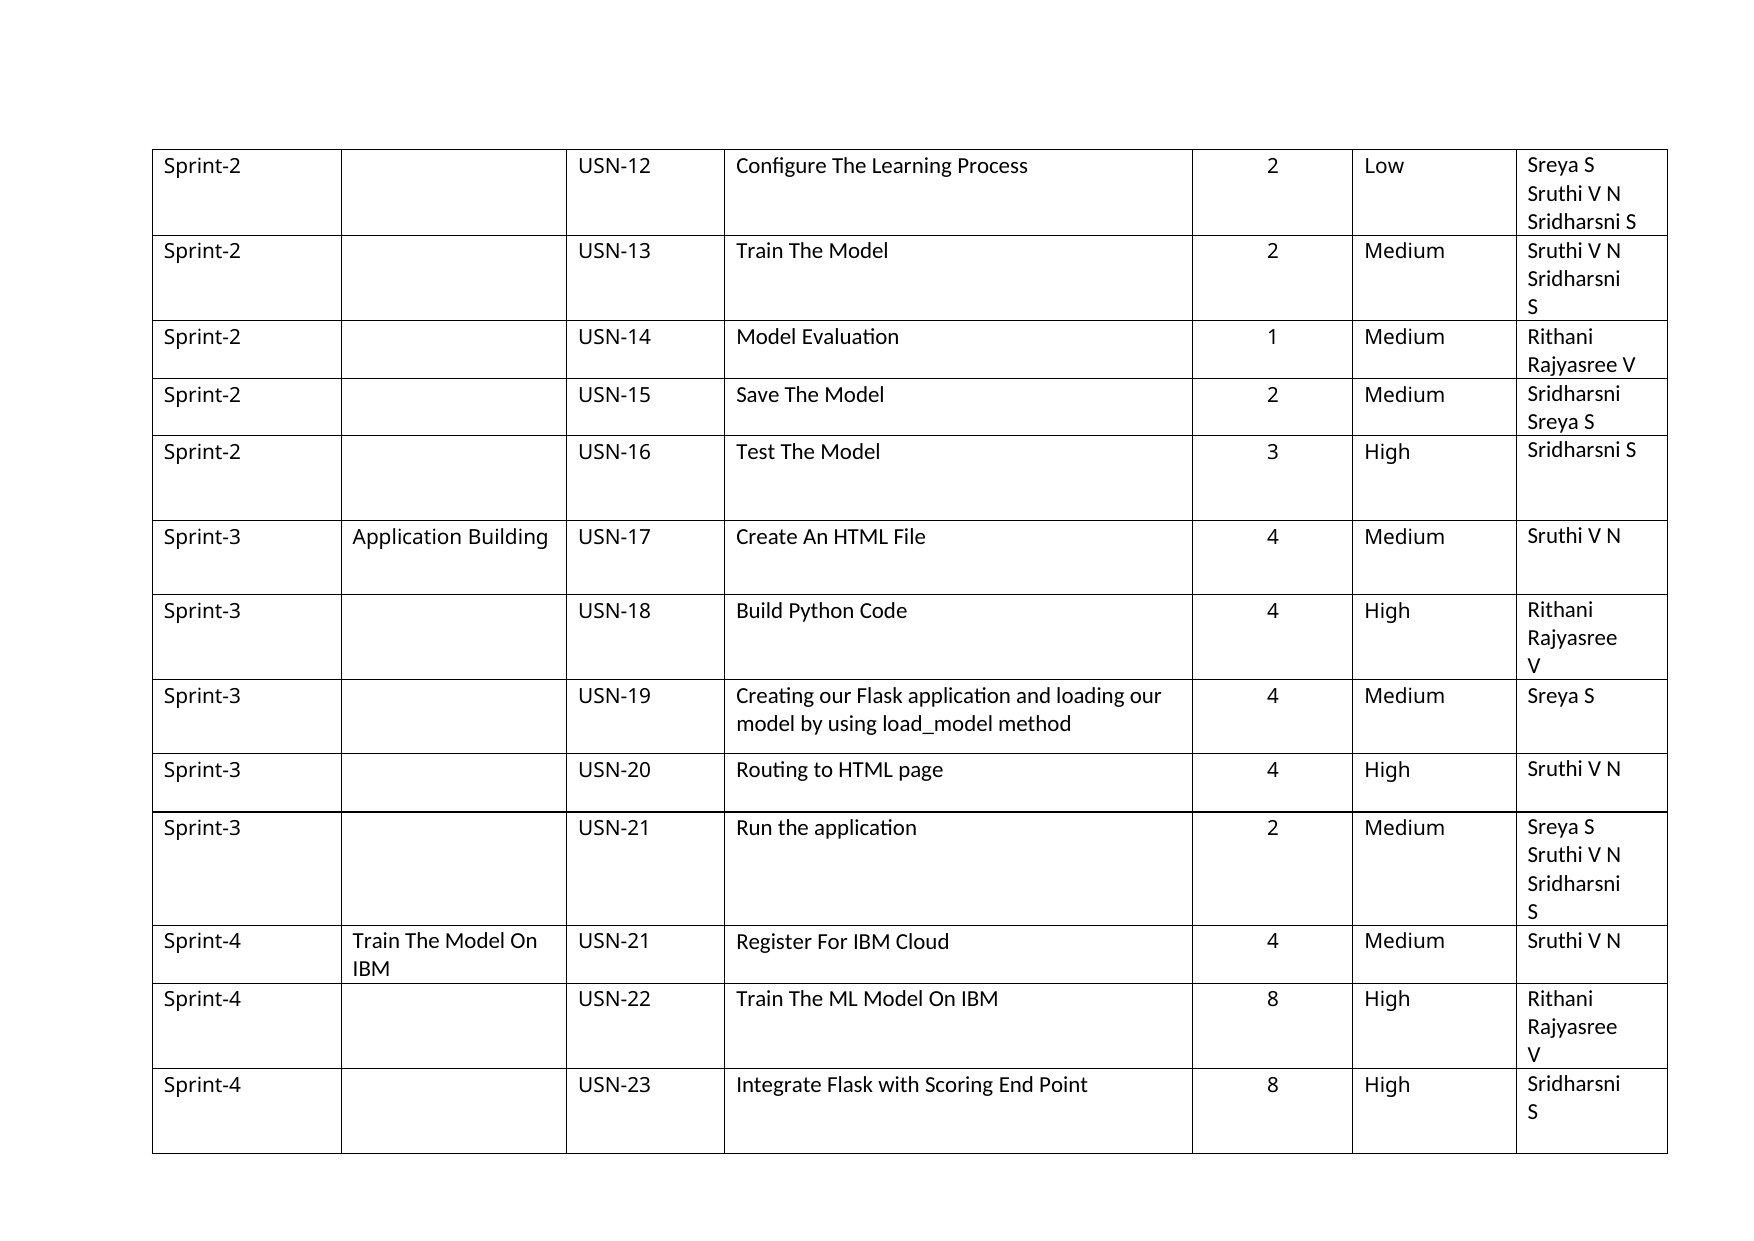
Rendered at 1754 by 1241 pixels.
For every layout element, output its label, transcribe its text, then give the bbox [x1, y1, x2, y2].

table_cell High [1353, 984, 1516, 1068]
table_cell 4 [1193, 926, 1352, 983]
table_cell Train The Model [725, 236, 1192, 320]
table_cell Sridharsni S [1517, 1069, 1667, 1153]
table_header Sreya S Sruthi V N Sridharsni S [1517, 150, 1667, 235]
table_cell [342, 680, 566, 753]
table_cell Routing to HTML page [725, 754, 1192, 811]
table_cell Medium [1353, 680, 1516, 753]
table_cell 3 [1193, 436, 1352, 520]
table_cell High [1353, 436, 1516, 520]
table_cell Sruthi V N Sridharsni S [1517, 236, 1667, 320]
table_cell Sreya S Sruthi V N Sridharsni S [1517, 813, 1667, 925]
table_cell USN-20 [567, 754, 724, 811]
table_cell [342, 321, 566, 378]
table_cell High [1353, 754, 1516, 811]
table_cell 1 [1193, 321, 1352, 378]
table_cell Medium [1353, 926, 1516, 983]
table_cell Sprint-3 [153, 754, 341, 811]
table_cell [342, 595, 566, 679]
table_cell USN-17 [567, 521, 724, 594]
table_cell USN-15 [567, 379, 724, 435]
table_cell Sprint-3 [153, 521, 341, 594]
table_cell Sprint-2 [153, 379, 341, 435]
table_header 2 [1193, 150, 1352, 235]
table_header USN-12 [567, 150, 724, 235]
table_cell Sruthi V N [1517, 521, 1667, 594]
table_cell USN-21 [567, 926, 724, 983]
table_cell Run the application [725, 813, 1192, 925]
table_cell [342, 813, 566, 925]
table_cell Sruthi V N [1517, 926, 1667, 983]
table_cell 4 [1193, 595, 1352, 679]
table_cell Register For IBM Cloud [725, 926, 1192, 983]
table_cell 8 [1193, 984, 1352, 1068]
table_cell Sprint-3 [153, 595, 341, 679]
table_cell USN-22 [567, 984, 724, 1068]
table_cell Sridharsni S [1517, 436, 1667, 520]
table_cell [342, 984, 566, 1068]
table_cell Sprint-2 [153, 236, 341, 320]
table_cell 4 [1193, 754, 1352, 811]
table_cell Sruthi V N [1517, 754, 1667, 811]
table_cell USN-18 [567, 595, 724, 679]
table_cell Build Python Code [725, 595, 1192, 679]
table_cell 8 [1193, 1069, 1352, 1153]
table_cell USN-13 [567, 236, 724, 320]
table_cell USN-23 [567, 1069, 724, 1153]
table_cell Medium [1353, 236, 1516, 320]
table_cell Sprint-4 [153, 1069, 341, 1153]
table_cell Sprint-3 [153, 813, 341, 925]
table_header Sprint-2 [153, 150, 341, 235]
table_cell Sprint-2 [153, 321, 341, 378]
table_cell Create An HTML File [725, 521, 1192, 594]
table_cell Medium [1353, 813, 1516, 925]
table_cell 2 [1193, 379, 1352, 435]
table_cell USN-21 [567, 813, 724, 925]
table_cell Sprint-2 [153, 436, 341, 520]
table_cell Sreya S [1517, 680, 1667, 753]
table_cell Rithani Rajyasree V [1517, 595, 1667, 679]
table_cell [342, 436, 566, 520]
table_cell Save The Model [725, 379, 1192, 435]
table_cell Rithani Rajyasree V [1517, 321, 1667, 378]
table_cell Rithani Rajyasree V [1517, 984, 1667, 1068]
table_cell High [1353, 595, 1516, 679]
table_cell Train The Model On IBM [342, 926, 566, 983]
table_cell 4 [1193, 680, 1352, 753]
table_cell USN-19 [567, 680, 724, 753]
table_cell [342, 236, 566, 320]
table_cell USN-16 [567, 436, 724, 520]
table_cell High [1353, 1069, 1516, 1153]
table_cell [342, 754, 566, 811]
table_cell Sprint-4 [153, 926, 341, 983]
table_cell Sprint-3 [153, 680, 341, 753]
table_header Low [1353, 150, 1516, 235]
table_cell 2 [1193, 236, 1352, 320]
table_cell Medium [1353, 521, 1516, 594]
table_cell [342, 1069, 566, 1153]
table_cell Integrate Flask with Scoring End Point [725, 1069, 1192, 1153]
table_cell Train The ML Model On IBM [725, 984, 1192, 1068]
table_cell Creating our Flask application and loading our model by using load_model method [725, 680, 1192, 753]
table_header Configure The Learning Process [725, 150, 1192, 235]
table_cell Application Building [342, 521, 566, 594]
table_cell Sprint-4 [153, 984, 341, 1068]
table_cell Model Evaluation [725, 321, 1192, 378]
table_header [342, 150, 566, 235]
table_cell USN-14 [567, 321, 724, 378]
table_cell Test The Model [725, 436, 1192, 520]
table_cell Medium [1353, 379, 1516, 435]
table_cell 4 [1193, 521, 1352, 594]
table_cell Sridharsni Sreya S [1517, 379, 1667, 435]
table_cell 2 [1193, 813, 1352, 925]
table_cell Medium [1353, 321, 1516, 378]
table_cell [342, 379, 566, 435]
